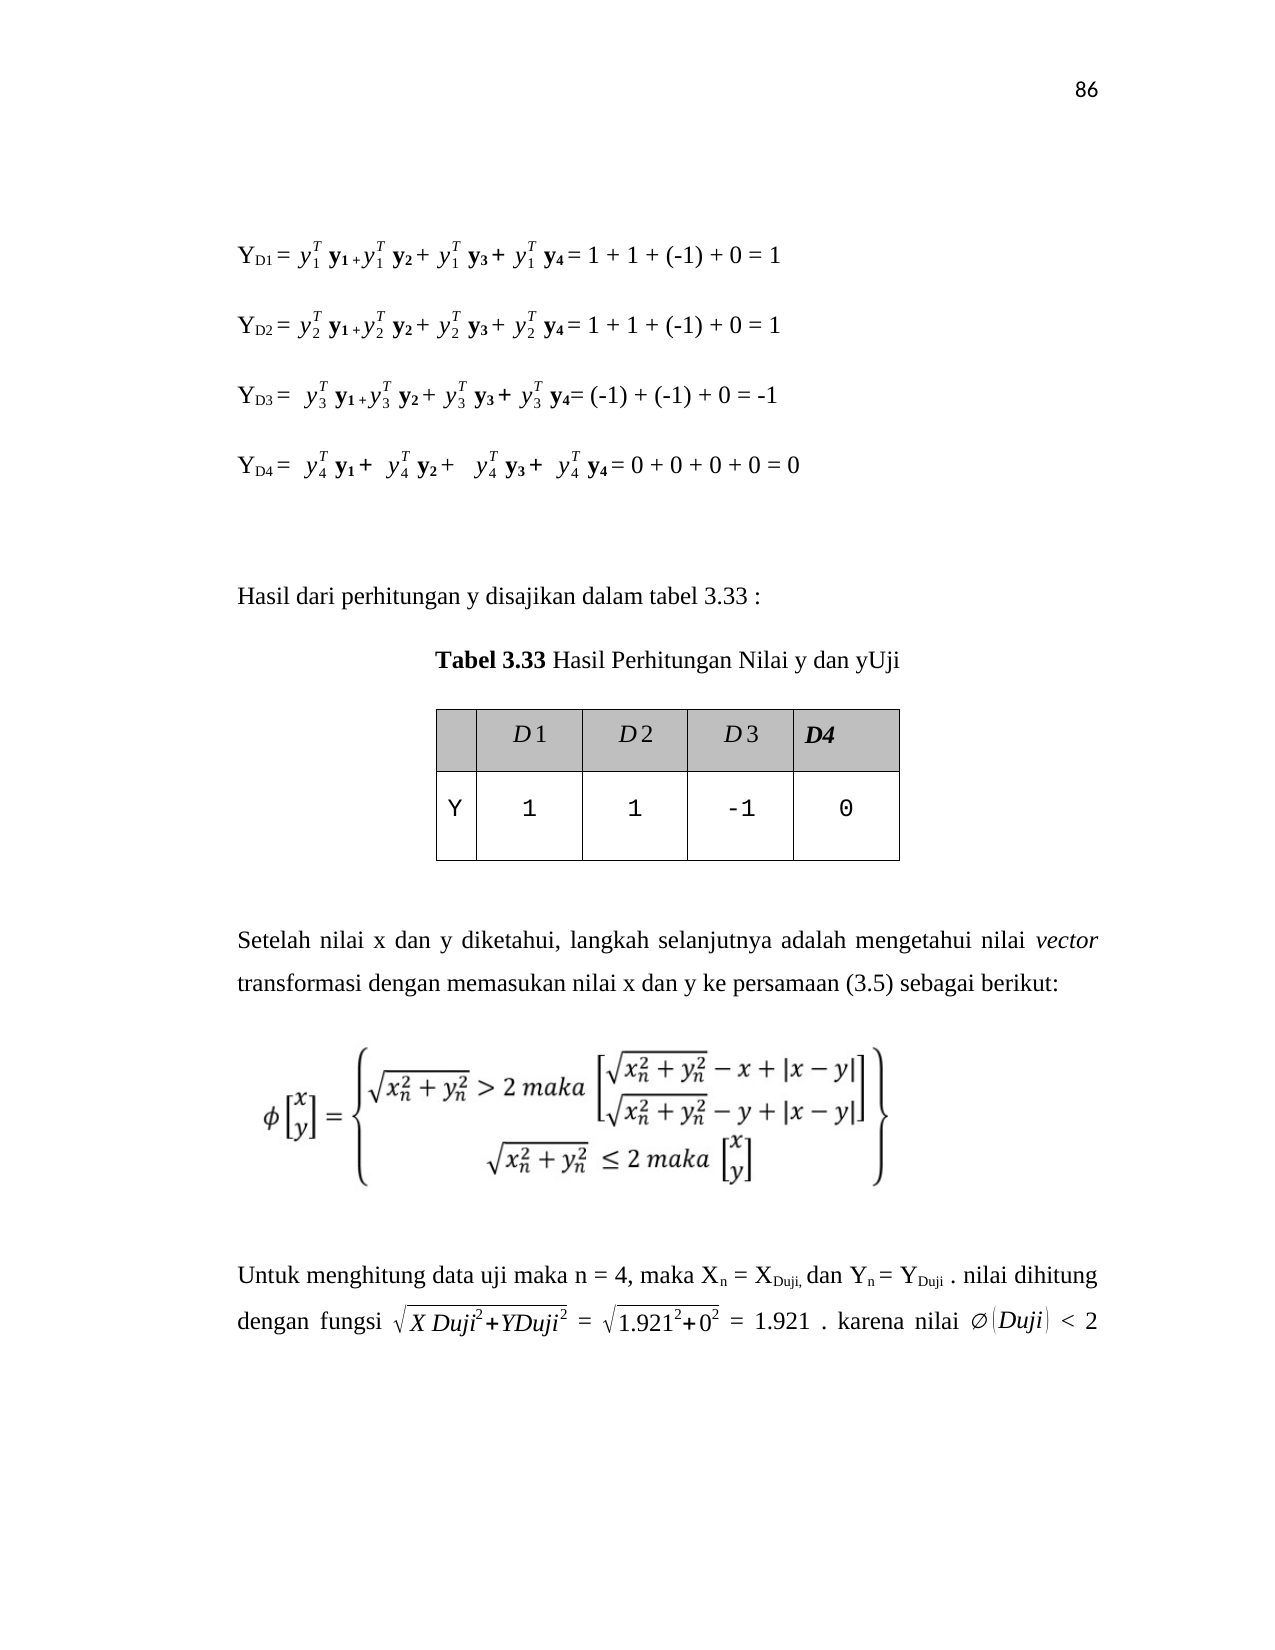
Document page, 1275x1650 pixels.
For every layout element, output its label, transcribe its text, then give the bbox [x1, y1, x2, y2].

picture [237, 1032, 913, 1226]
text YD1 = y1 + y2 + y3 + y4 = 1 + 1 + (-1) + 0 = 1 [237, 237, 1098, 272]
table_cell 1 [583, 772, 687, 860]
table_cell 1 [477, 772, 582, 860]
table_cell -1 [688, 772, 793, 860]
table_cell Y [437, 772, 476, 860]
table_header [583, 710, 687, 771]
text YD3 = y1 + y2 + y3 + y4= (-1) + (-1) + 0 = -1 [237, 377, 1098, 412]
text YD4 = y1 + y2 + y3 + y4 = 0 + 0 + 0 + 0 = 0 [237, 447, 1098, 482]
table_cell 0 [794, 772, 899, 860]
table_header [437, 710, 476, 771]
table_header [477, 710, 582, 771]
text Tabel 3.33 Hasil Perhitungan Nilai y dan yUji [237, 645, 1098, 674]
text Setelah nilai x dan y diketahui, langkah selanjutnya adalah mengetahui nilai vector transformasi dengan memasukan nilai x dan y ke persamaan (3.5) sebagai berikut: [237, 925, 1098, 997]
text YD2 = y1 + y2 + y3 + y4 = 1 + 1 + (-1) + 0 = 1 [237, 307, 1098, 342]
text Hasil dari perhitungan y disajikan dalam tabel 3.33 : [237, 581, 1098, 610]
table_header D4 [794, 710, 899, 771]
table_header [688, 710, 793, 771]
